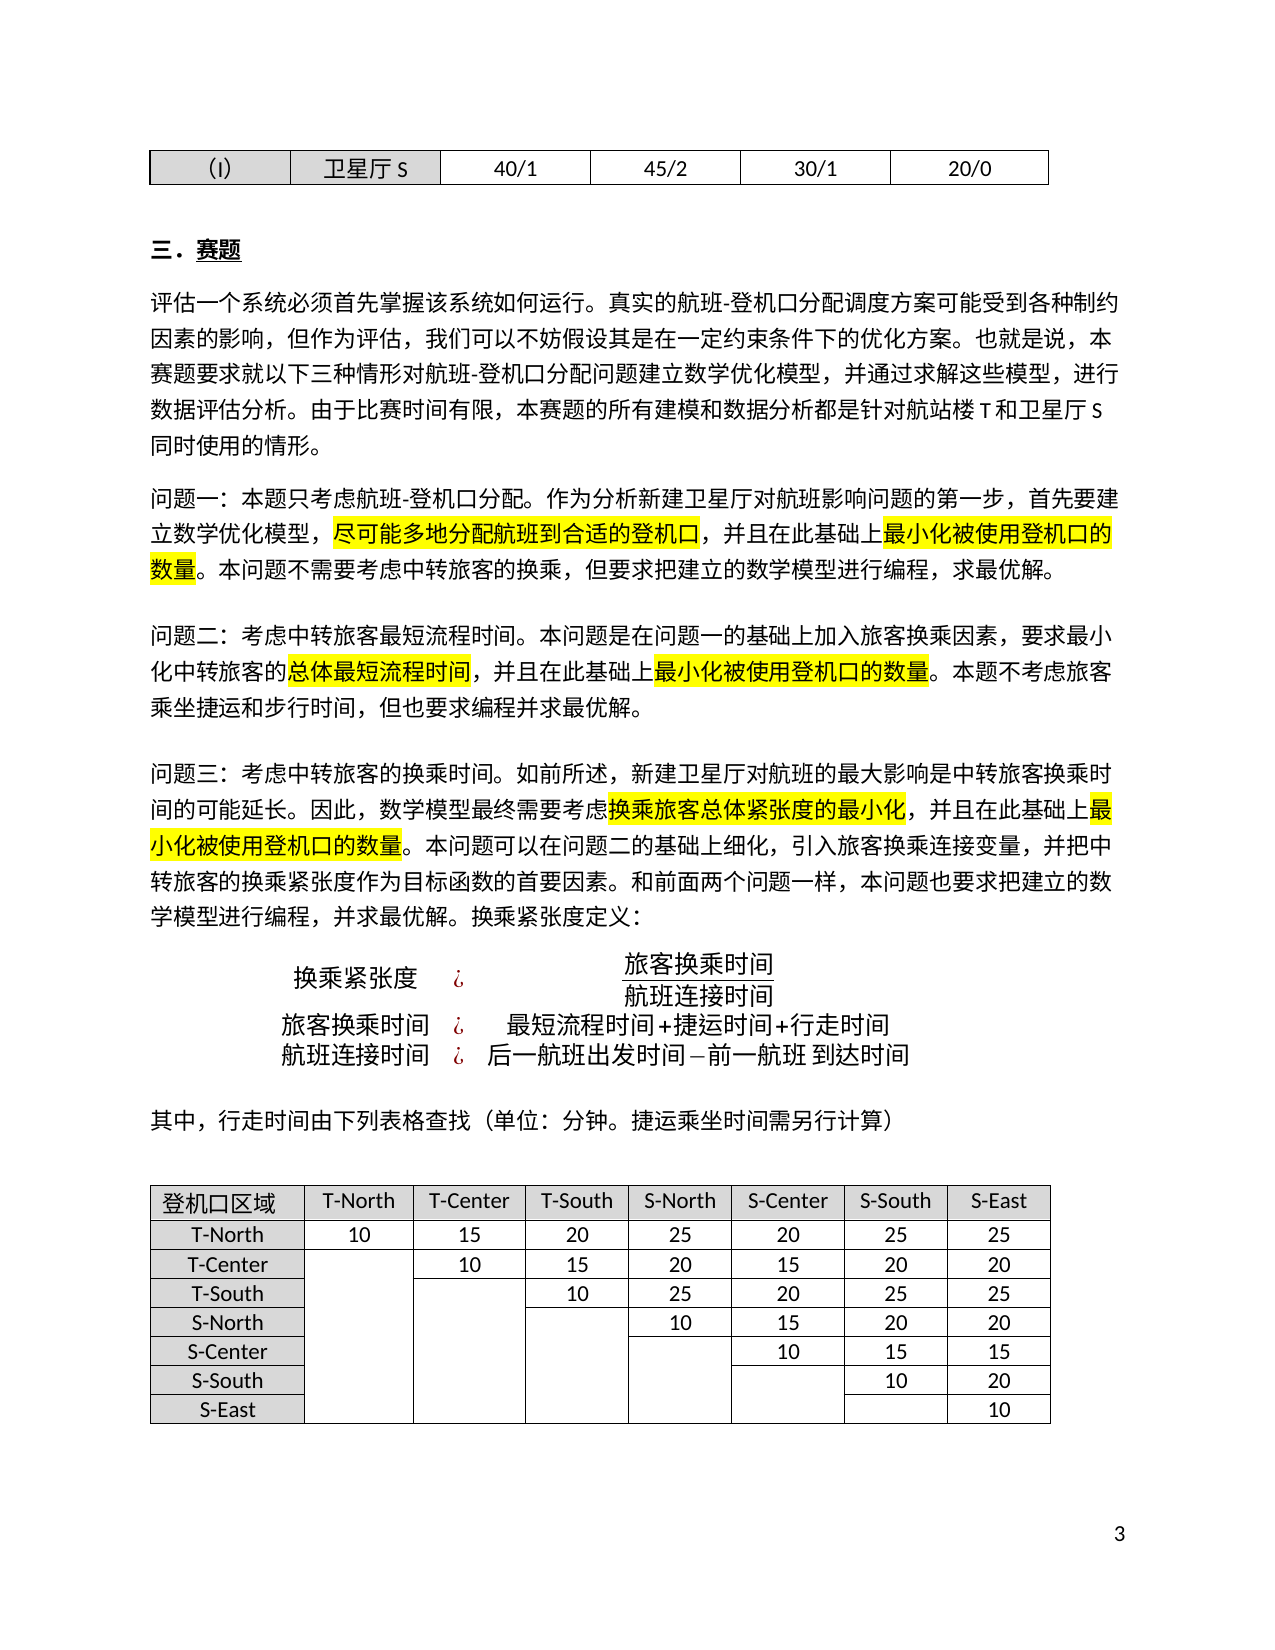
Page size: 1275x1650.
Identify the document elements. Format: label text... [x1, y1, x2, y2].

text 三．赛题 [150, 232, 1125, 265]
table_header T-South [526, 1186, 628, 1219]
list 问题三：考虑中转旅客的换乘时间。如前所述，新建卫星厅对航班的最大影响是中转旅客换乘时间的可能延长。因此，数学模型最终需要考虑换乘旅客总体紧张度的最小化，并且在此基础上最小化被使用登机口的数量。本问题可以在问题二的基础上细化，引入旅客换乘连接变量，并把中转旅客的换乘紧张度作为目标函数的首要因素。和前面两个问题一样，本问题也要求把建立的数学模型进行编程，并求最优解。换乘紧张度定义： [150, 756, 1125, 932]
table_cell 25 [845, 1279, 947, 1307]
table_cell 20 [526, 1221, 628, 1249]
table_cell 25 [948, 1279, 1050, 1307]
table_cell 国际到达 （I） [151, 151, 290, 184]
table_cell 25 [845, 1221, 947, 1249]
table_cell 15 [948, 1337, 1050, 1365]
table_cell 25 [629, 1221, 731, 1249]
table_cell 20 [845, 1308, 947, 1336]
table_cell 15 [732, 1308, 844, 1336]
table_cell 20 [629, 1250, 731, 1278]
table_cell 15 [845, 1337, 947, 1365]
table_cell 10 [948, 1395, 1050, 1423]
list 其中，行走时间由下列表格查找（单位：分钟。捷运乘坐时间需另行计算） [150, 1103, 1125, 1136]
table_cell 20 [732, 1221, 844, 1249]
table_cell 30/1 [741, 151, 890, 184]
table_header 登机口区域 [151, 1186, 304, 1219]
table_cell T-North [151, 1221, 304, 1249]
table_cell 20 [948, 1308, 1050, 1336]
table_cell 卫星厅S [291, 151, 440, 184]
table_cell 20 [948, 1366, 1050, 1394]
table_cell 20 [732, 1279, 844, 1307]
table_cell 10 [629, 1308, 731, 1336]
text 评估一个系统必须首先掌握该系统如何运行。真实的航班-登机口分配调度方案可能受到各种制约因素的影响，但作为评估，我们可以不妨假设其是在一定约束条件下的优化方案。也就是说，本赛题要求就以下三种情形对航班-登机口分配问题建立数学优化模型，并通过求解这些模型，进行数据评估分析。由于比赛时间有限，本赛题的所有建模和数据分析都是针对航站楼T和卫星厅S同时使用的情形。 [150, 285, 1125, 461]
table_cell [732, 1366, 844, 1423]
table_cell 10 [414, 1250, 525, 1278]
table_cell [845, 1395, 947, 1423]
table_cell 15 [414, 1221, 525, 1249]
table_cell 25 [948, 1221, 1050, 1249]
table_cell 25 [629, 1279, 731, 1307]
table_cell 20 [845, 1250, 947, 1278]
table_cell 10 [732, 1337, 844, 1365]
table_cell S-East [151, 1395, 304, 1423]
table_cell 45/2 [591, 151, 740, 184]
table_cell 20 [948, 1250, 1050, 1278]
table_cell [526, 1308, 628, 1423]
table_cell 20/0 [891, 151, 1048, 184]
table_header S-North [629, 1186, 731, 1219]
table_cell S-North [151, 1308, 304, 1336]
table_header T-North [305, 1186, 413, 1219]
table_header S-Center [732, 1186, 844, 1219]
table_cell 10 [526, 1279, 628, 1307]
table_header S-South [845, 1186, 947, 1219]
table_cell 10 [845, 1366, 947, 1394]
table_cell [414, 1279, 525, 1423]
table_cell S-Center [151, 1337, 304, 1365]
table_cell T-South [151, 1279, 304, 1307]
table_cell S-South [151, 1366, 304, 1394]
table_cell [629, 1337, 731, 1423]
list 问题二：考虑中转旅客最短流程时间。本问题是在问题一的基础上加入旅客换乘因素，要求最小化中转旅客的总体最短流程时间，并且在此基础上最小化被使用登机口的数量。本题不考虑旅客乘坐捷运和步行时间，但也要求编程并求最优解。 [150, 618, 1125, 723]
table_cell [305, 1250, 413, 1423]
table_cell 15 [732, 1250, 844, 1278]
table_cell T-Center [151, 1250, 304, 1278]
table_cell 15 [526, 1250, 628, 1278]
list 问题一：本题只考虑航班-登机口分配。作为分析新建卫星厅对航班影响问题的第一步，首先要建立数学优化模型，尽可能多地分配航班到合适的登机口，并且在此基础上最小化被使用登机口的数量。本问题不需要考虑中转旅客的换乘，但要求把建立的数学模型进行编程，求最优解。 [150, 481, 1125, 585]
table_cell 10 [305, 1221, 413, 1249]
table_header S-East [948, 1186, 1050, 1219]
table_header T-Center [414, 1186, 525, 1219]
table_cell 40/1 [441, 151, 590, 184]
